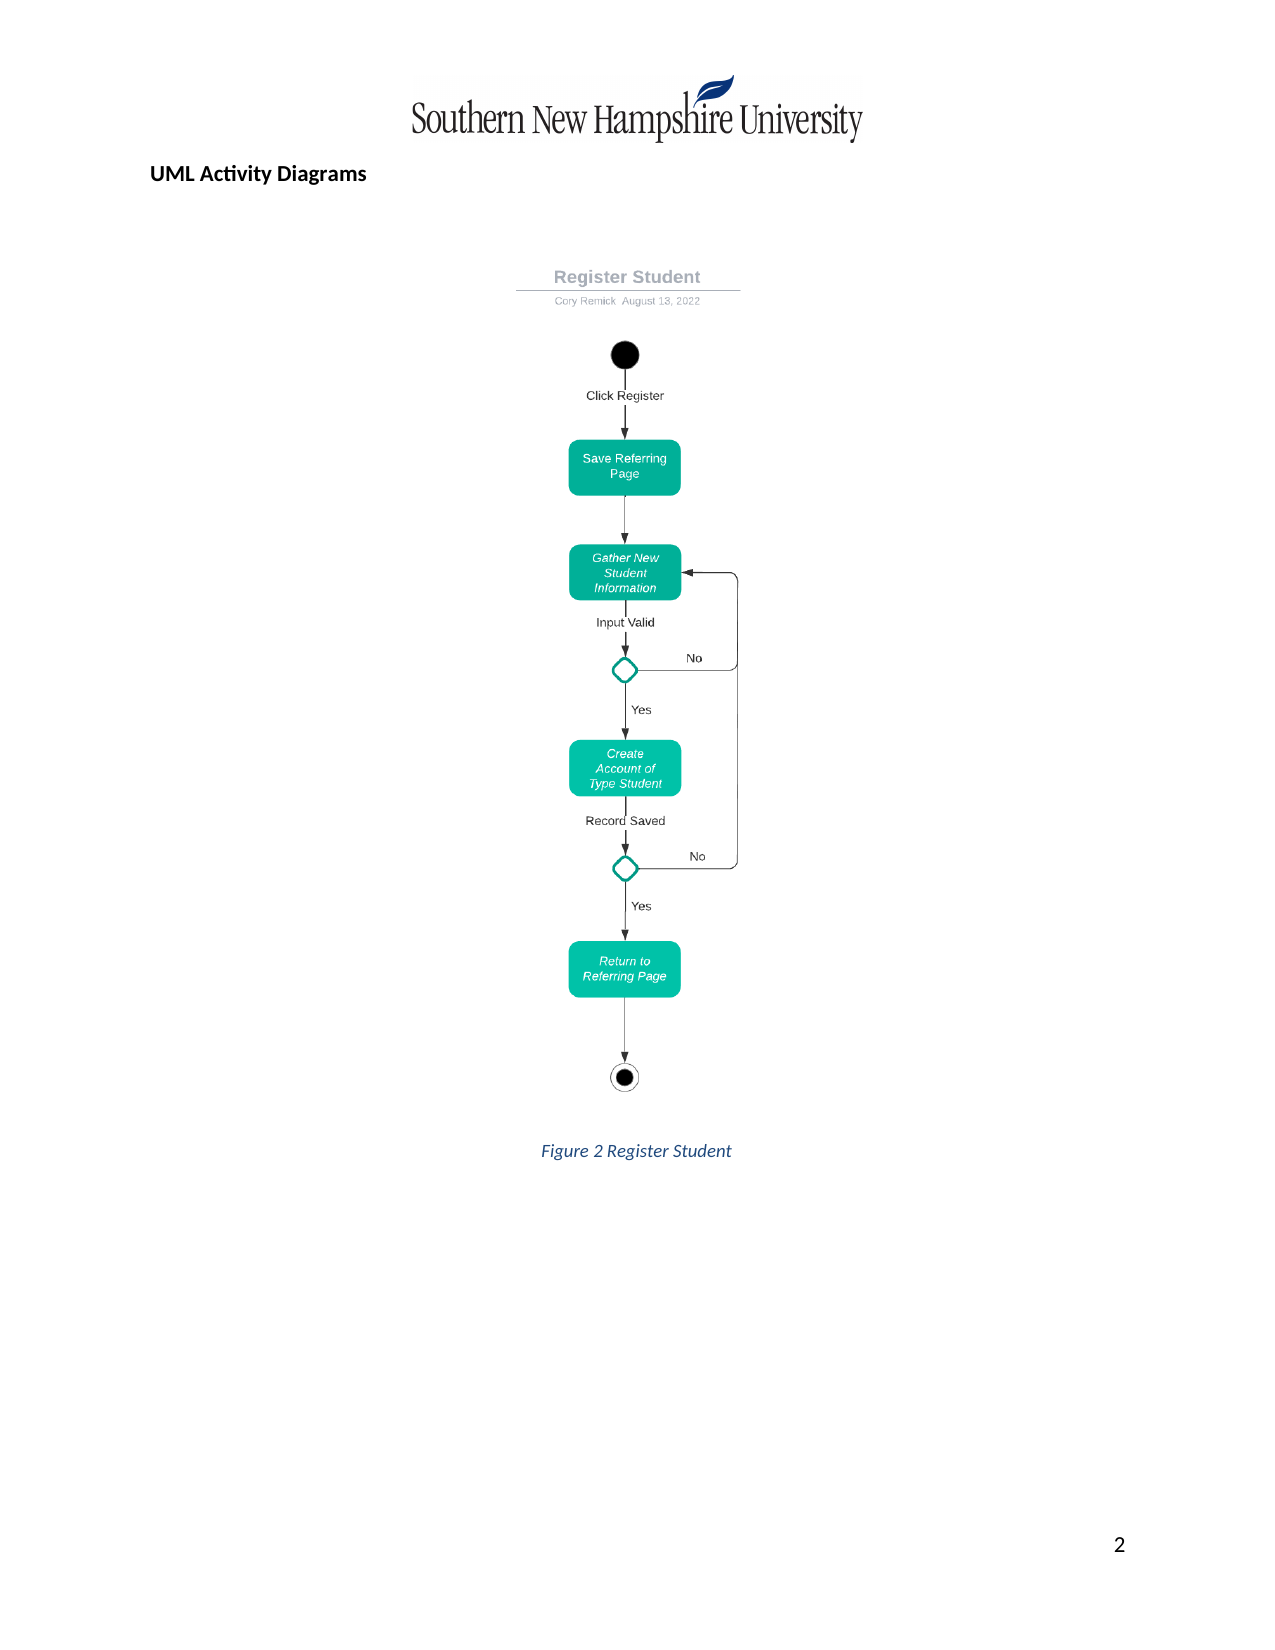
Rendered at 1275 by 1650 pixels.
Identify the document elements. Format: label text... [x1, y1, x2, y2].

subtitle UML Activity Diagrams [150, 159, 1125, 187]
picture [412, 75, 863, 143]
picture [400, 233, 876, 1120]
